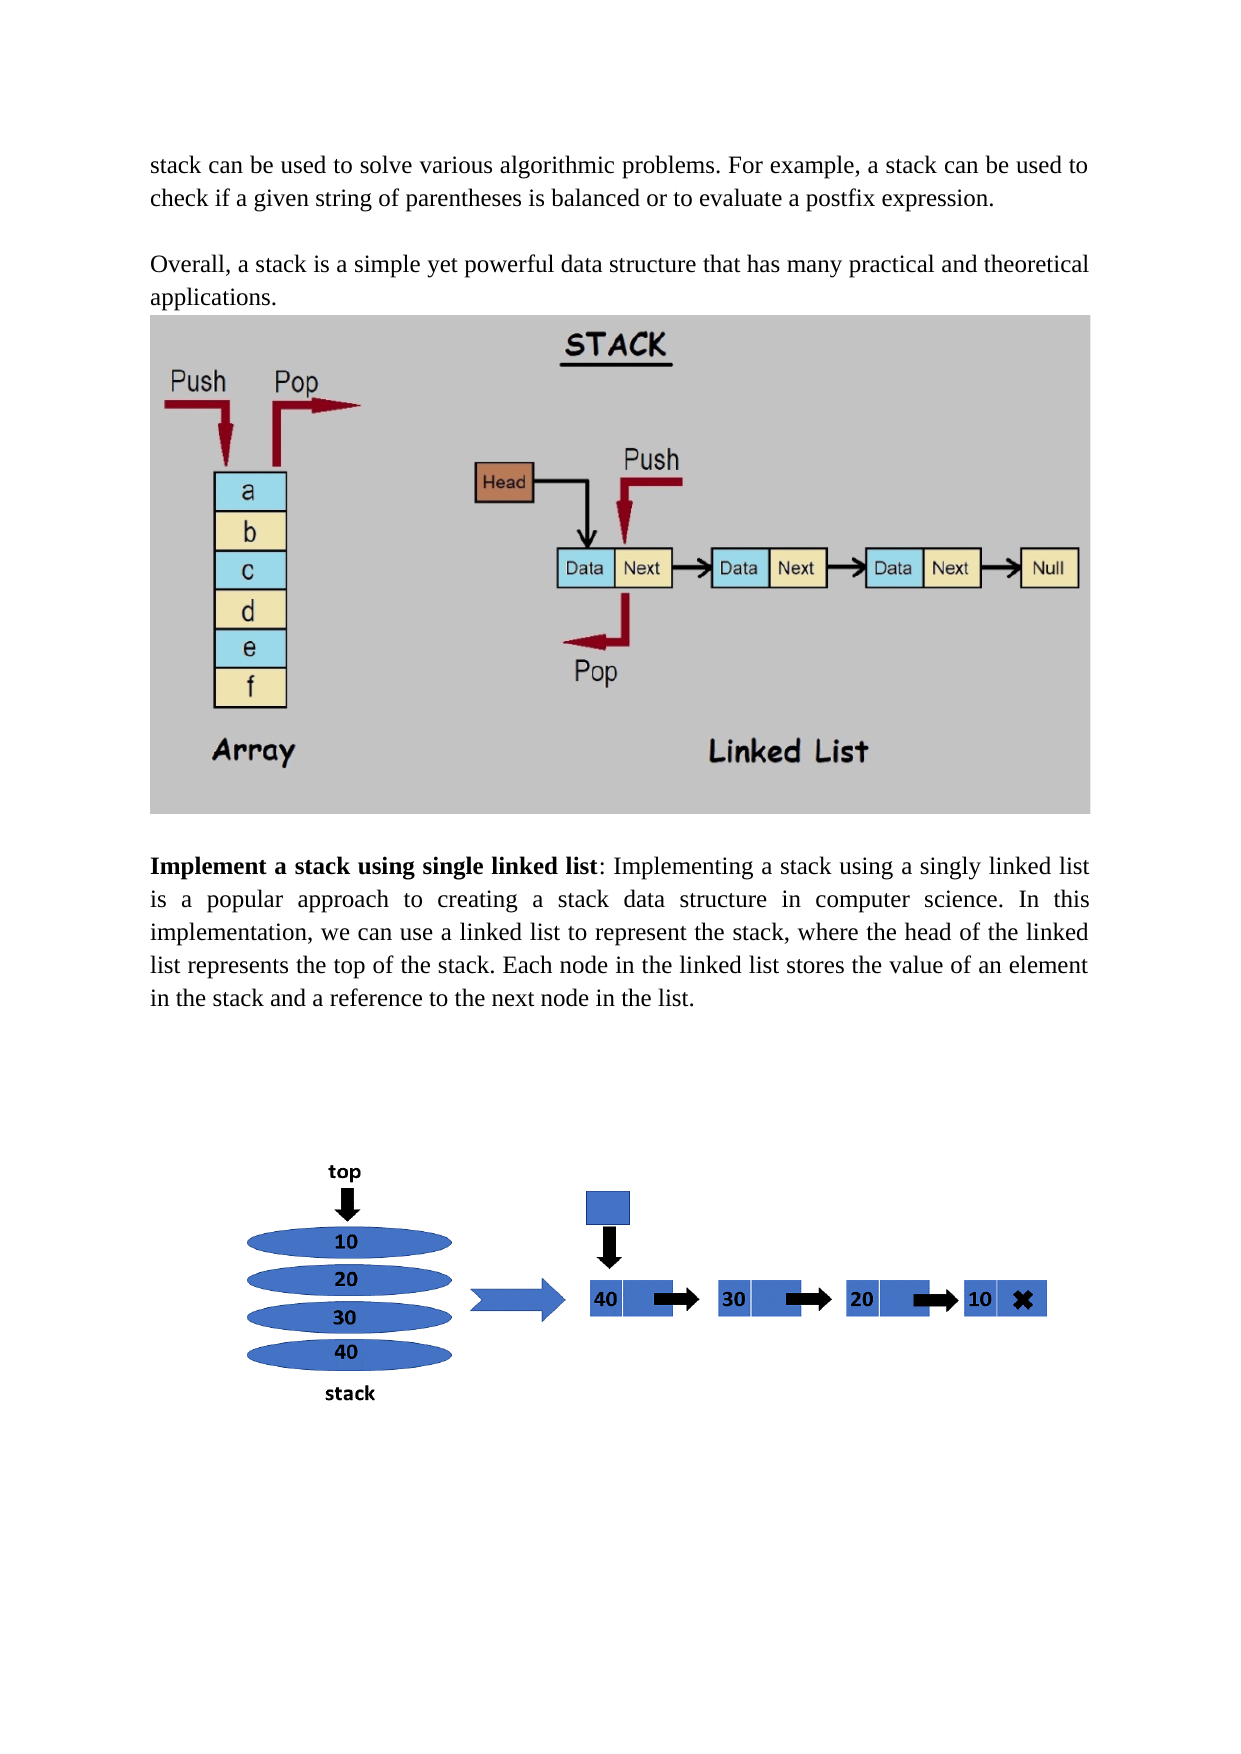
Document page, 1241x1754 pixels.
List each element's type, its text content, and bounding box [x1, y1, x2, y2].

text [150, 150, 1090, 212]
text Overall, a stack is a simple yet powerful data structure that has many practical and theoretical applications. [150, 249, 1090, 311]
picture [150, 315, 1091, 814]
picture [150, 1049, 1091, 1543]
text Implement a stack using single linked list: Implementing a stack using a singly linked list is a popular approach to creating a stack data structure in computer science. In this implementation, we can use a linked list to represent the stack, where the head of the linked list represents the top of the stack. Each node in the linked list stores the value of an element in the stack and a reference to the next node in the list. [150, 851, 1090, 1012]
